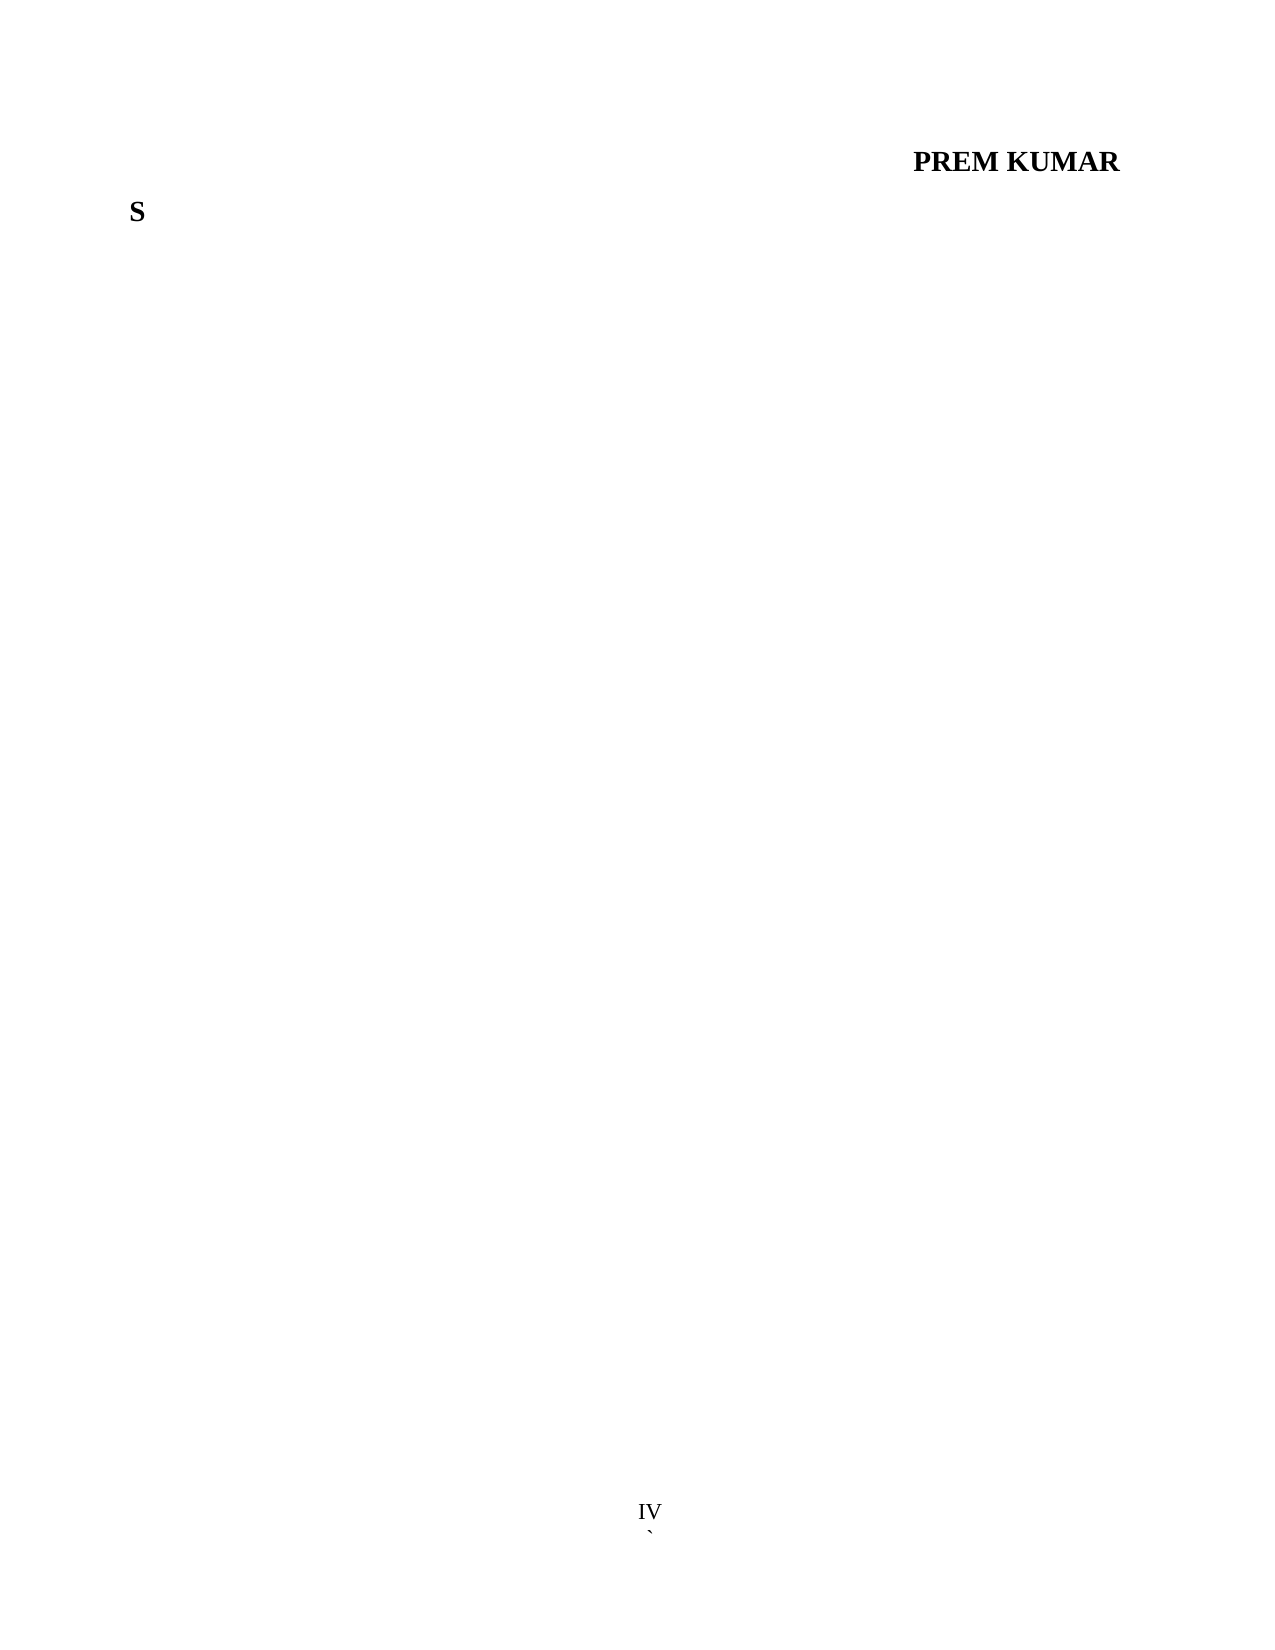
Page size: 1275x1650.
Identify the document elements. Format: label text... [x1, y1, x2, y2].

text PREM KUMAR S [129, 144, 1124, 228]
